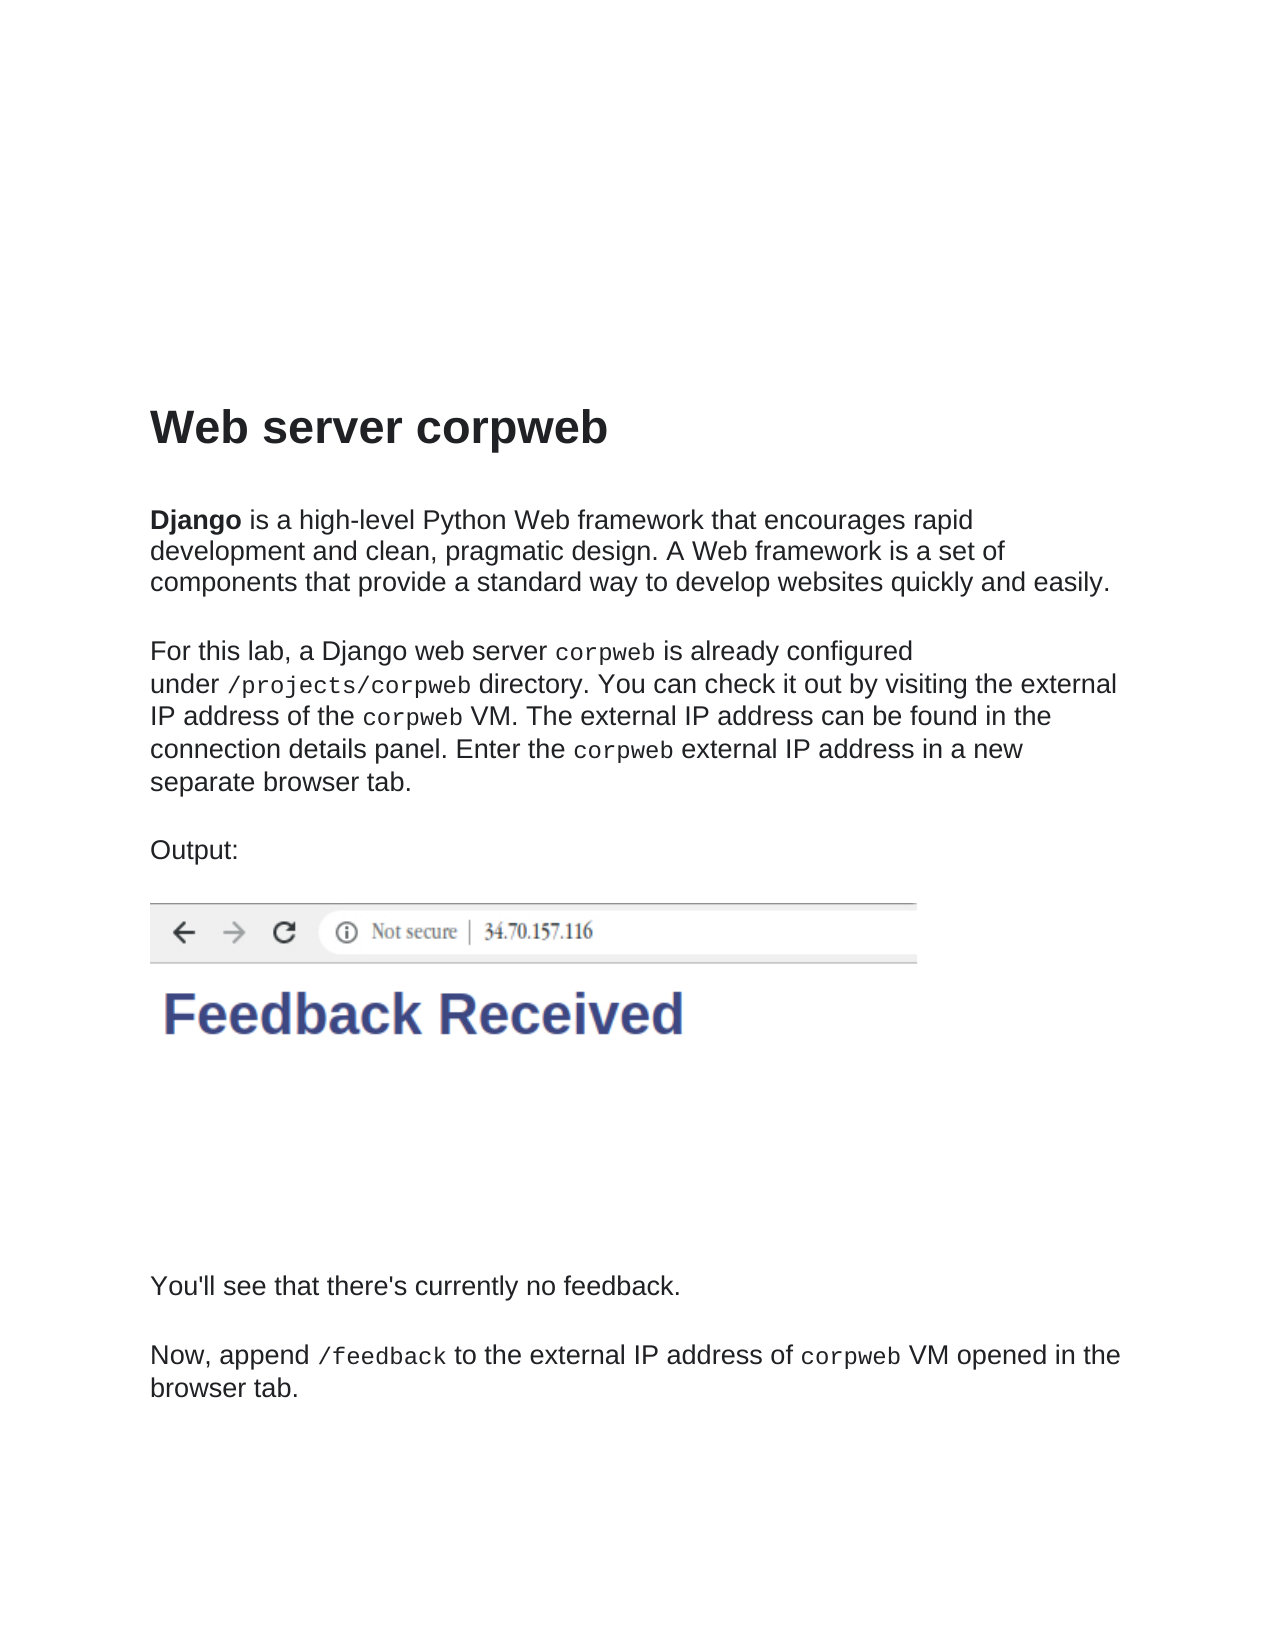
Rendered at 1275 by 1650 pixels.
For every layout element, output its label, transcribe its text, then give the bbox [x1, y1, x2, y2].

text Now, append /feedback to the external IP address of corpweb VM opened in the browser tab. [150, 1339, 1125, 1403]
picture [150, 903, 918, 1233]
text Web server corpweb [150, 400, 1125, 454]
text Output: [150, 834, 1125, 866]
text You'll see that there's currently no feedback. [150, 1270, 1125, 1302]
text For this lab, a Django web server corpweb is already configured under /projects/corpweb directory. You can check it out by visiting the external IP address of the corpweb VM. The external IP address can be found in the connection details panel. Enter the corpweb external IP address in a new separate browser tab. [150, 635, 1125, 797]
text Django is a high-level Python Web framework that encourages rapid development and clean, pragmatic design. A Web framework is a set of components that provide a standard way to develop websites quickly and easily. [150, 504, 1125, 598]
